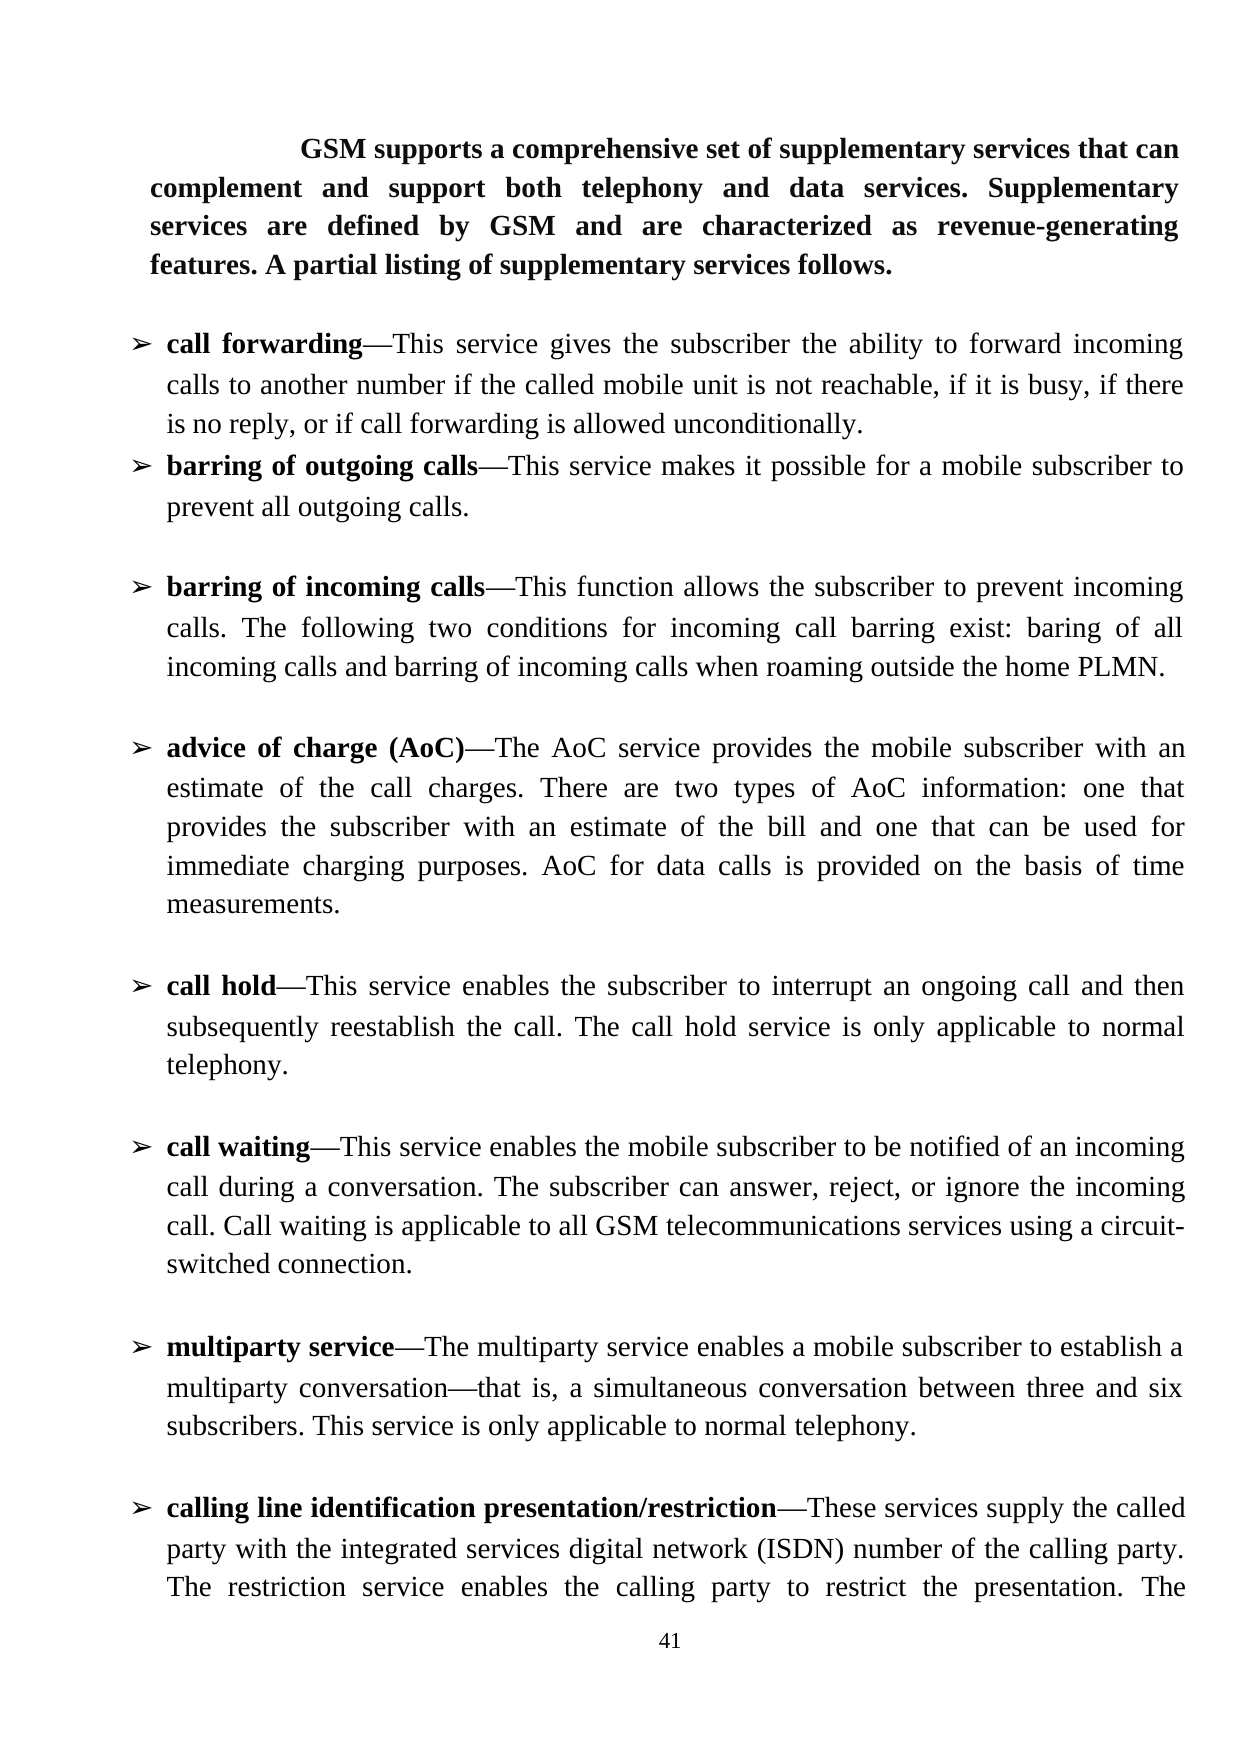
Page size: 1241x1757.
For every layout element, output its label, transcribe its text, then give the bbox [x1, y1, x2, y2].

text GSM supports a comprehensive set of supplementary services that can complement and support both telephony and data services. Supplementary services are defined by GSM and are characterized as revenue-generating features. A partial listing of supplementary services follows. [150, 131, 1180, 280]
list call hold—This service enables the subscriber to interrupt an ongoing call and then subsequently reestablish the call. The call hold service is only applicable to normal telephony. [129, 964, 1186, 1081]
list barring of incoming calls—This function allows the subscriber to prevent incoming calls. The following two conditions for incoming call barring exist: baring of all incoming calls and barring of incoming calls when roaming outside the home PLMN. [129, 565, 1184, 682]
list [129, 1486, 1186, 1603]
list call forwarding—This service gives the subscriber the ability to forward incoming calls to another number if the called mobile unit is not reachable, if it is busy, if there is no reply, or if call forwarding is allowed unconditionally. [129, 323, 1185, 439]
list call waiting—This service enables the mobile subscriber to be notified of an incoming call during a conversation. The subscriber can answer, reject, or ignore the incoming call. Call waiting is applicable to all GSM telecommunications services using a circuit- switched connection. [129, 1125, 1187, 1280]
list advice of charge (AoC)—The AoC service provides the mobile subscriber with an estimate of the call charges. There are two types of AoC information: one that provides the subscriber with an estimate of the bill and one that can be used for immediate charging purposes. AoC for data calls is provided on the basis of time measurements. [129, 726, 1186, 920]
list barring of outgoing calls—This service makes it possible for a mobile subscriber to prevent all outgoing calls. [129, 444, 1185, 523]
list multiparty service—The multiparty service enables a mobile subscriber to establish a multiparty conversation—that is, a simultaneous conversation between three and six subscribers. This service is only applicable to normal telephony. [129, 1325, 1184, 1442]
